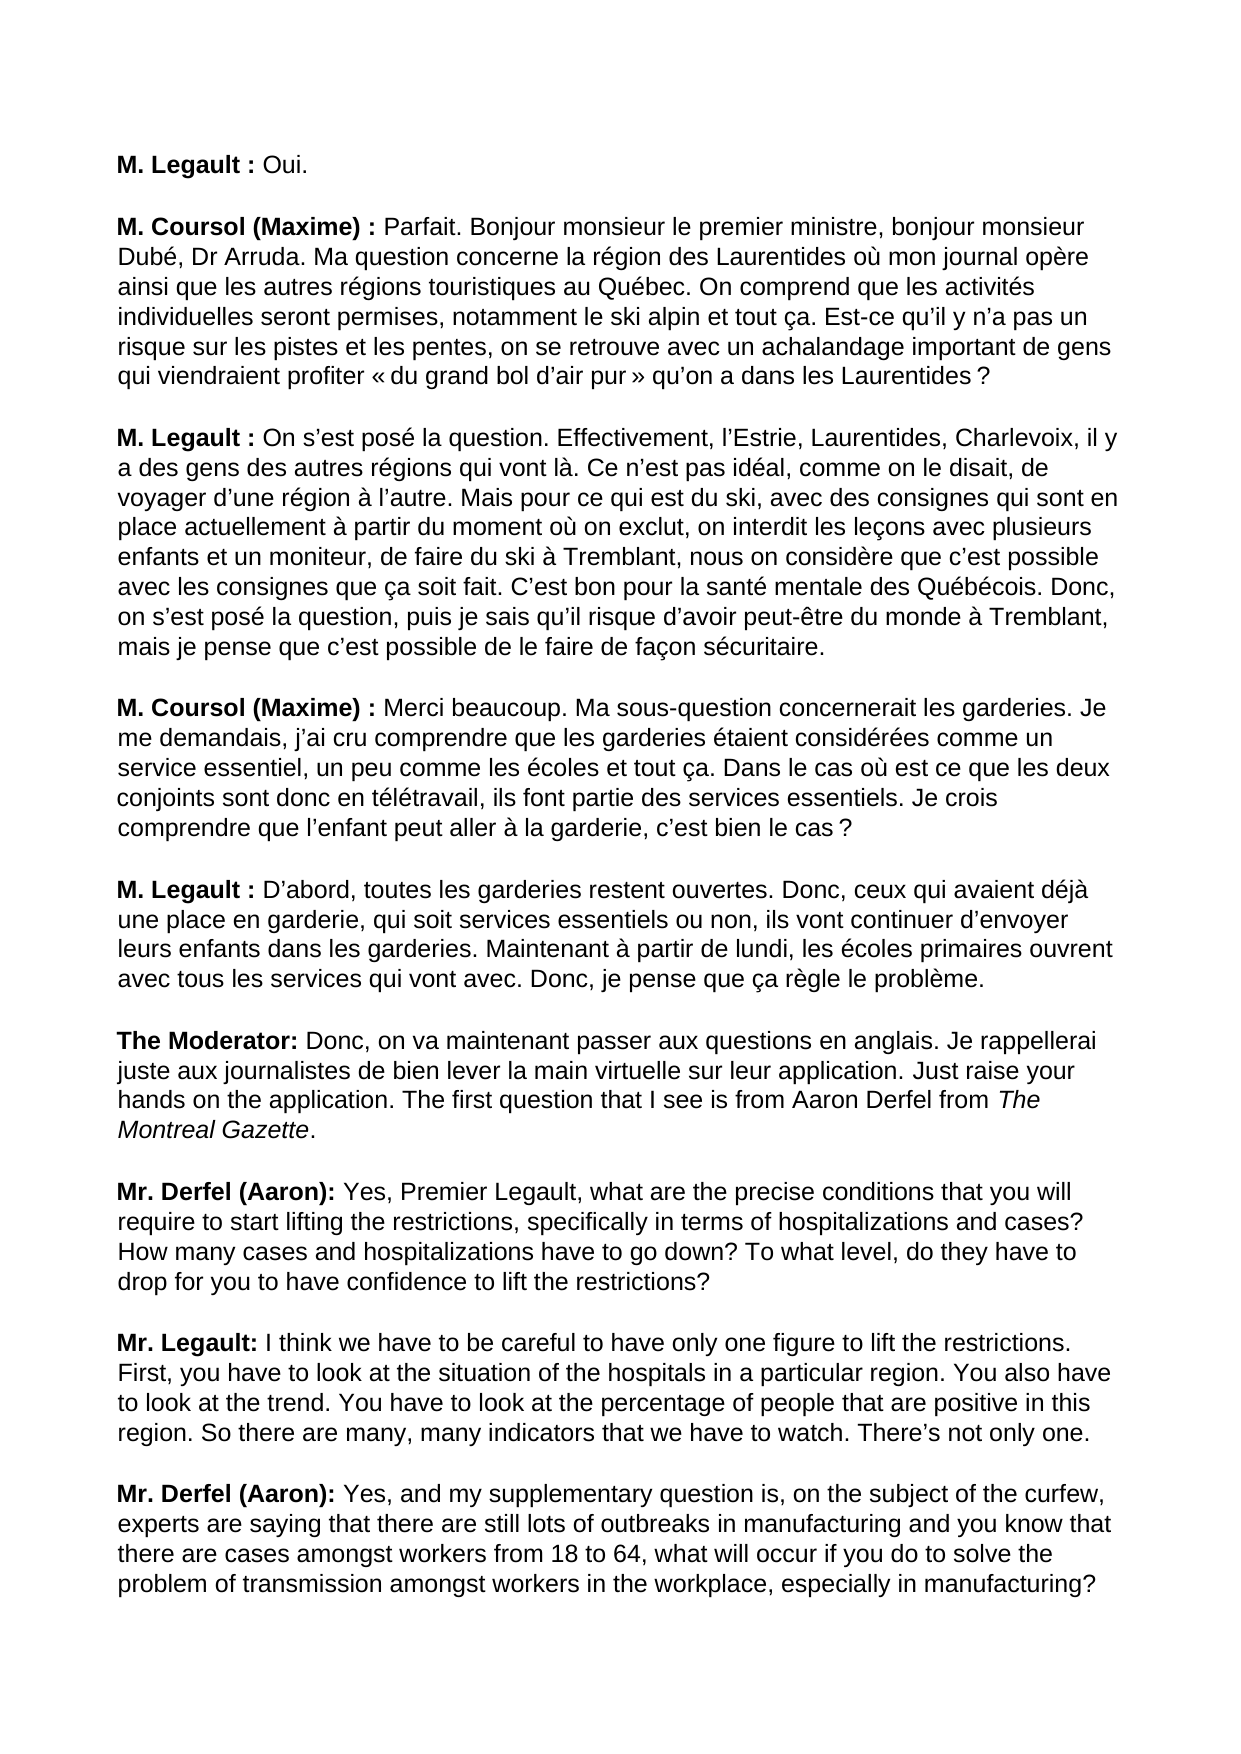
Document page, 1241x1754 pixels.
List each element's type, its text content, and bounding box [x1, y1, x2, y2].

text Mr. Derfel (Aaron): Yes, Premier Legault, what are the precise conditions that you will require to start lifting the restrictions, specifically in terms of hospitalizations and cases? How many cases and hospitalizations have to go down? To what level, do they have to drop for you to have confidence to lift the restrictions? [116, 1177, 1122, 1295]
text The Moderator: Donc, on va maintenant passer aux questions en anglais. Je rappellerai juste aux journalistes de bien lever la main virtuelle sur leur application. Just raise your hands on the application. The first question that I see is from Aaron Derfel from The Montreal Gazette. [116, 1026, 1122, 1144]
text M. Legault : On s’est posé la question. Effectivement, l’Estrie, Laurentides, Charlevoix, il y a des gens des autres régions qui vont là. Ce n’est pas idéal, comme on le disait, de voyager d’une région à l’autre. Mais pour ce qui est du ski, avec des consignes qui sont en place actuellement à partir du moment où on exclut, on interdit les leçons avec plusieurs enfants et un moniteur, de faire du ski à Tremblant, nous on considère que c’est possible avec les consignes que ça soit fait. C’est bon pour la santé mentale des Québécois. Donc, on s’est posé la question, puis je sais qu’il risque d’avoir peut-être du monde à Tremblant, mais je pense que c’est possible de le faire de façon sécuritaire. [116, 423, 1122, 661]
text M. Legault : Oui. [116, 150, 1122, 178]
text M. Coursol (Maxime) : Merci beaucoup. Ma sous-question concernerait les garderies. Je me demandais, j’ai cru comprendre que les garderies étaient considérées comme un service essentiel, un peu comme les écoles et tout ça. Dans le cas où est ce que les deux [116, 693, 1122, 782]
text Mr. Derfel (Aaron): Yes, and my supplementary question is, on the subject of the curfew, experts are saying that there are still lots of outbreaks in manufacturing and you know that there are cases amongst workers from 18 to 64, what will occur if you do to solve the problem of transmission amongst workers in the workplace, especially in manufacturing? [116, 1479, 1122, 1597]
text M. Legault : D’abord, toutes les garderies restent ouvertes. Donc, ceux qui avaient déjà une place en garderie, qui soit services essentiels ou non, ils vont continuer d’envoyer leurs enfants dans les garderies. Maintenant à partir de lundi, les écoles primaires ouvrent avec tous les services qui vont avec. Donc, je pense que ça règle le problème. [116, 875, 1122, 993]
text M. Coursol (Maxime) : Parfait. Bonjour monsieur le premier ministre, bonjour monsieur Dubé, Dr Arruda. Ma question concerne la région des Laurentides où mon journal opère ainsi que les autres régions touristiques au Québec. On comprend que les activités individuelles seront permises, notamment le ski alpin et tout ça. Est-ce qu’il y n’a pas un risque sur les pistes et les pentes, on se retrouve avec un achalandage important de gens qui viendraient profiter « du grand bol d’air pur » qu’on a dans les Laurentides ? [116, 212, 1122, 390]
text conjoints sont donc en télétravail, ils font partie des services essentiels. Je crois comprendre que l’enfant peut aller à la garderie, c’est bien le cas ? [116, 783, 1122, 842]
text Mr. Legault: I think we have to be careful to have only one figure to lift the restrictions. First, you have to look at the situation of the hospitals in a particular region. You also have to look at the trend. You have to look at the percentage of people that are positive in this region. So there are many, many indicators that we have to watch. There’s not only one. [116, 1328, 1122, 1446]
